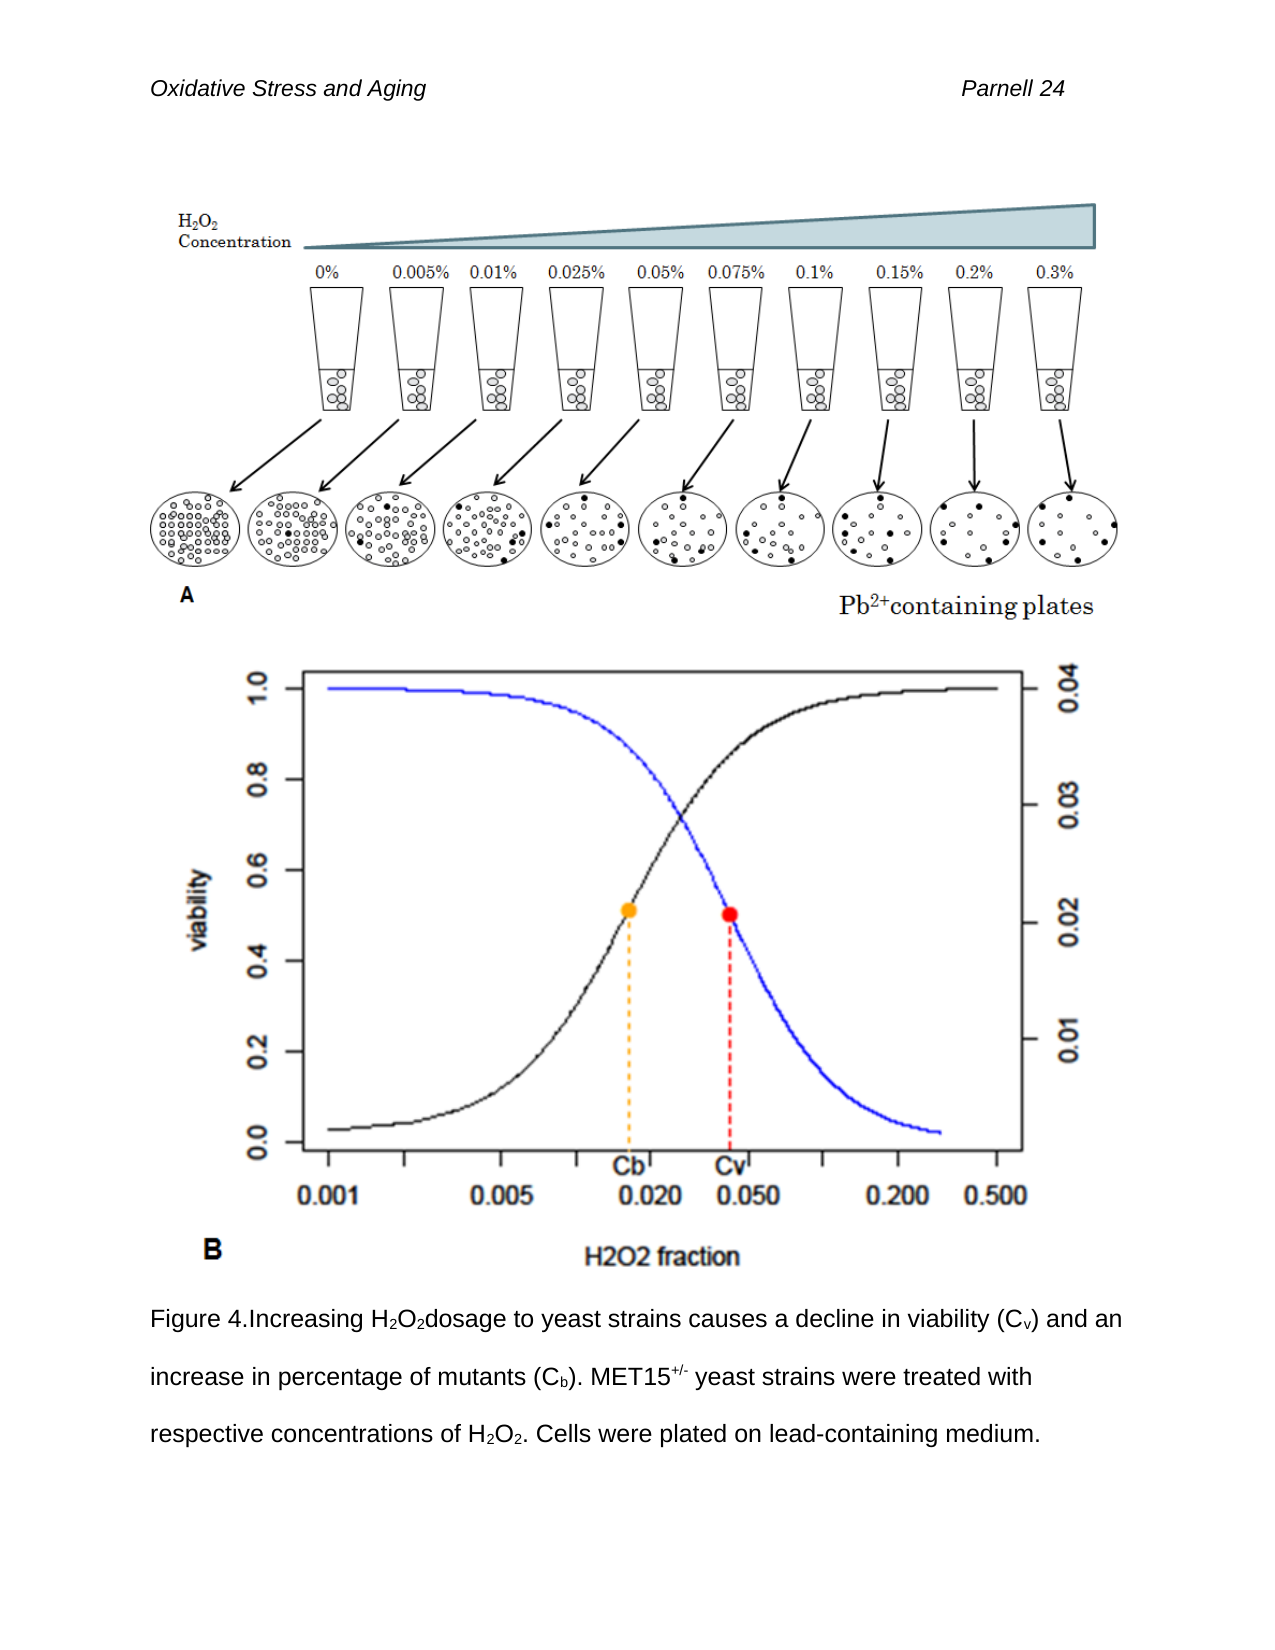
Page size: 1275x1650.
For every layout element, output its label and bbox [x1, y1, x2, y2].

text [150, 1304, 1125, 1448]
picture [180, 650, 1095, 1284]
picture [150, 203, 1125, 626]
